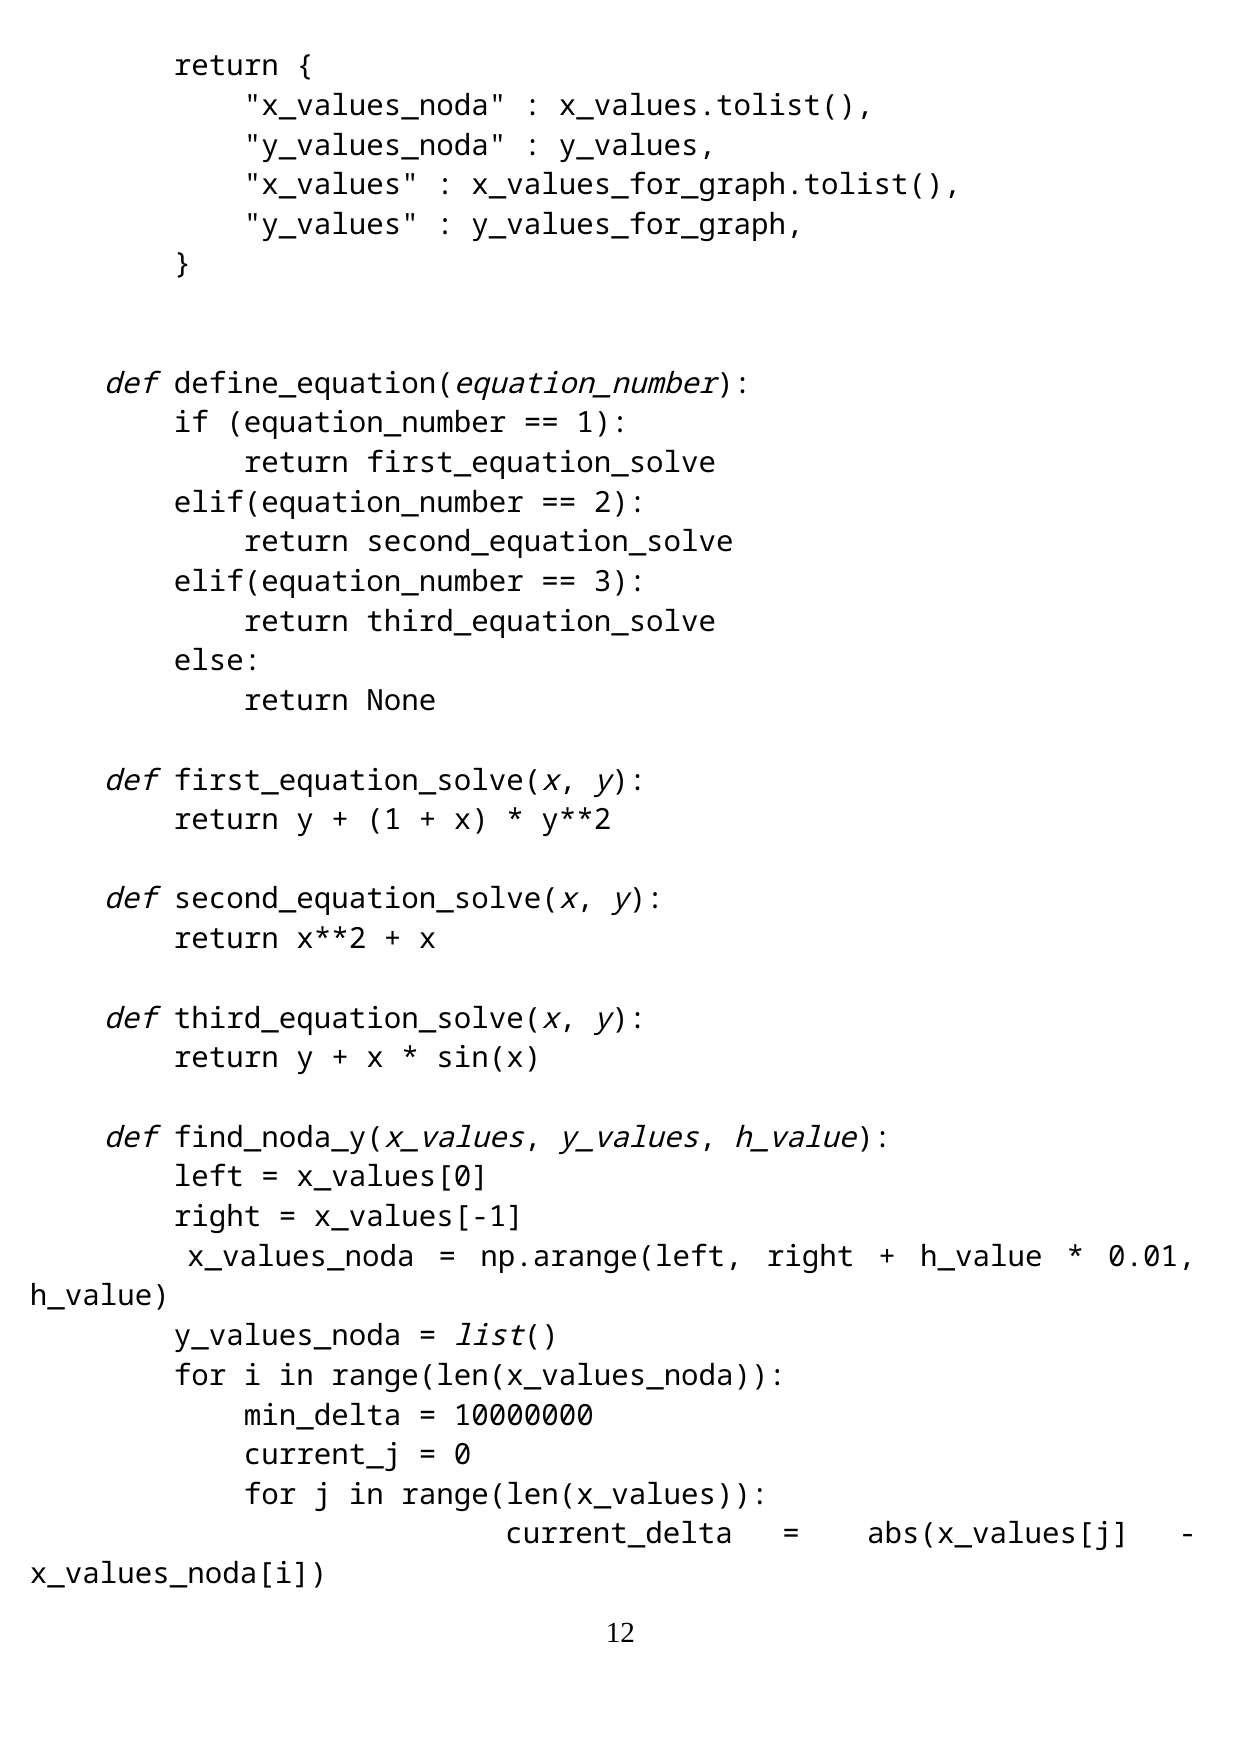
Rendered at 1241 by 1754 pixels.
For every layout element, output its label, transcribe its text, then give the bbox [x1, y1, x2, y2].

text return third_equation_solve [29, 600, 1196, 640]
text for j in range(len(x_values)): [29, 1473, 1196, 1513]
text left = x_values[0] [29, 1156, 1196, 1195]
text if (equation_number == 1): [29, 402, 1196, 441]
text "y_values_noda" : y_values, [29, 124, 1196, 163]
text def second_equation_solve(x, y): [29, 878, 1196, 917]
text current_j = 0 [29, 1433, 1196, 1473]
text else: [29, 640, 1196, 679]
text return { [29, 44, 1196, 84]
text return second_equation_solve [29, 521, 1196, 560]
text return x**2 + x [29, 917, 1196, 957]
text def find_noda_y(x_values, y_values, h_value): [29, 1116, 1196, 1156]
text min_delta = 10000000 [29, 1394, 1196, 1433]
text elif(equation_number == 2): [29, 481, 1196, 521]
text x_values_noda = np.arange(left, right + h_value * 0.01, h_value) [29, 1235, 1196, 1314]
text "x_values" : x_values_for_graph.tolist(), [29, 163, 1196, 203]
text for i in range(len(x_values_noda)): [29, 1354, 1196, 1394]
text def define_equation(equation_number): [29, 362, 1196, 402]
text return y + x * sin(x) [29, 1037, 1196, 1076]
text y_values_noda = list() [29, 1314, 1196, 1354]
text current_delta = abs(x_values[j] - x_values_noda[i]) [29, 1513, 1196, 1592]
text return None [29, 679, 1196, 719]
text right = x_values[-1] [29, 1195, 1196, 1235]
text "y_values" : y_values_for_graph, [29, 203, 1196, 243]
text return y + (1 + x) * y**2 [29, 798, 1196, 838]
text } [29, 243, 1196, 282]
text def first_equation_solve(x, y): [29, 759, 1196, 798]
text "x_values_noda" : x_values.tolist(), [29, 84, 1196, 124]
text elif(equation_number == 3): [29, 560, 1196, 600]
text return first_equation_solve [29, 441, 1196, 481]
text def third_equation_solve(x, y): [29, 997, 1196, 1037]
